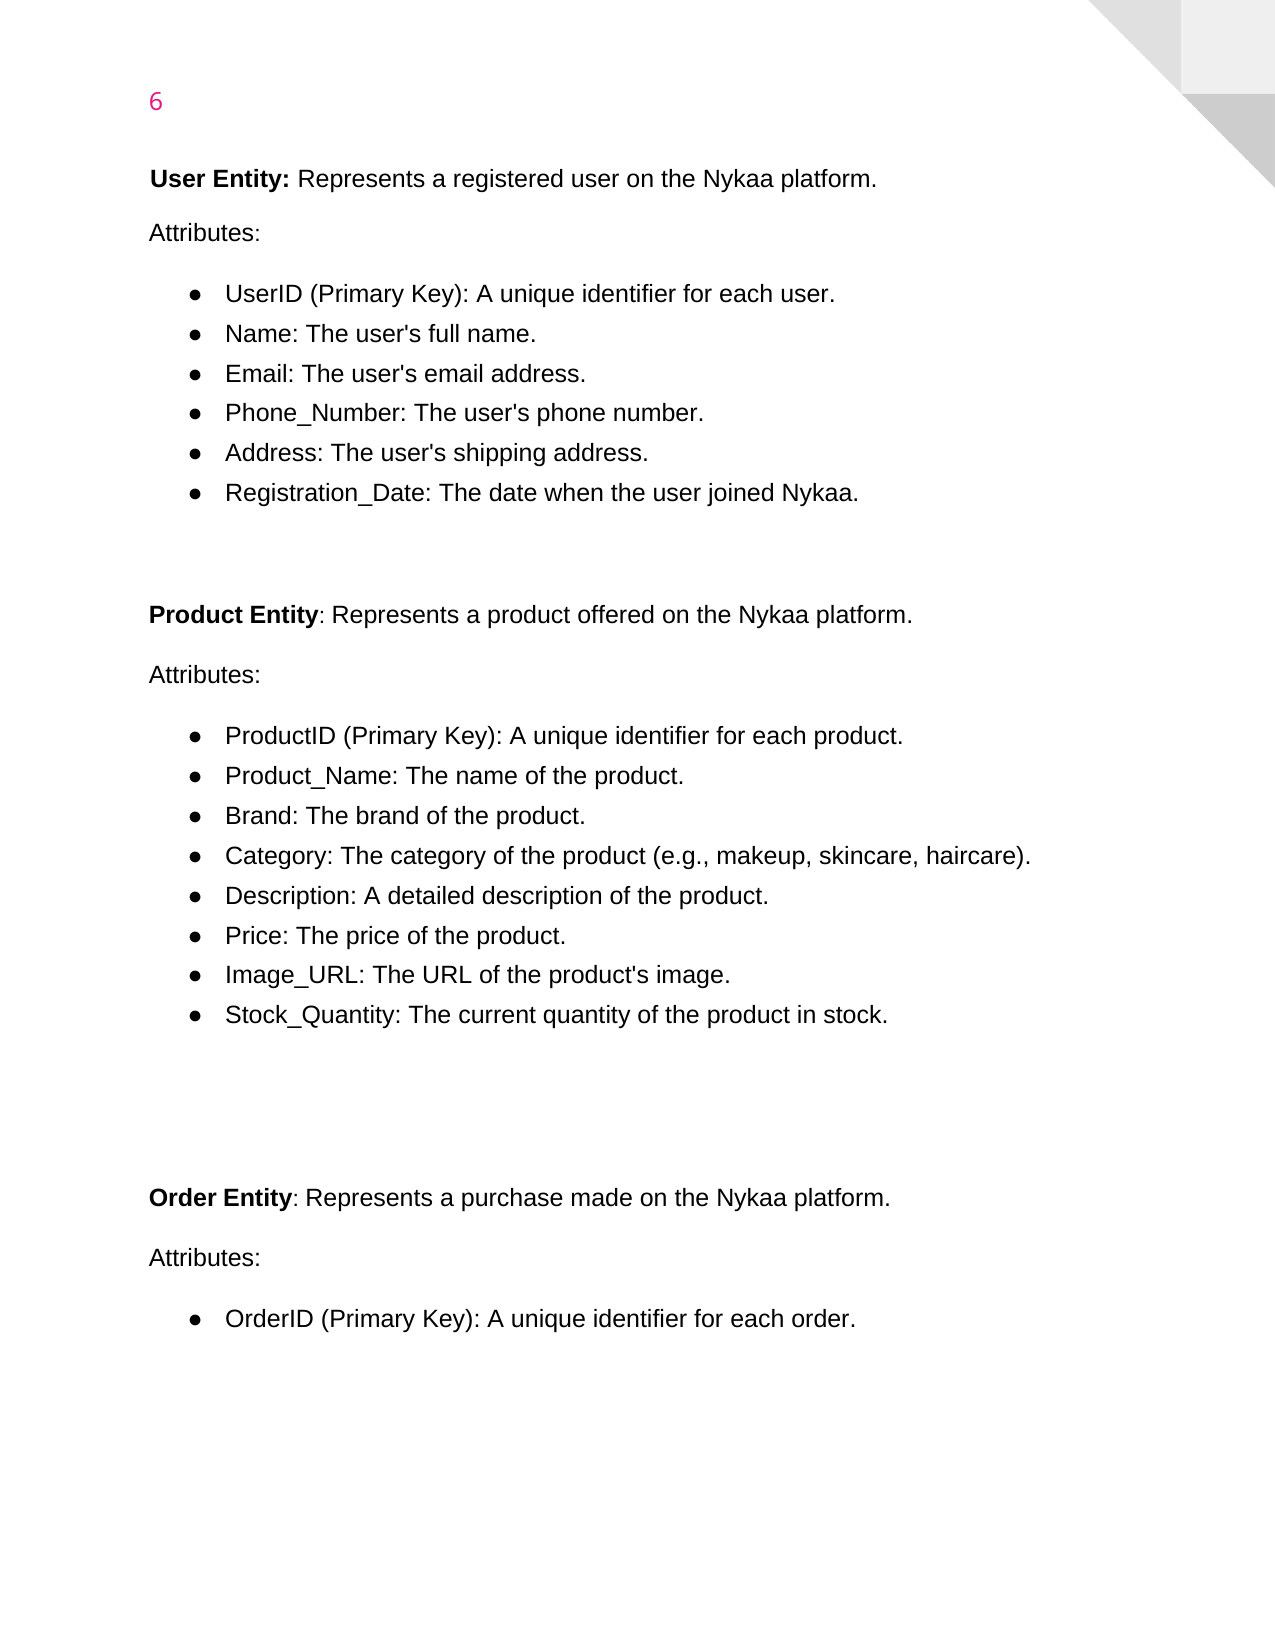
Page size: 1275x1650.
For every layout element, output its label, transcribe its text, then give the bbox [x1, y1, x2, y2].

list Category: The category of the product (e.g., makeup, skincare, haircare). [187, 841, 1125, 869]
list Name: The user's full name. [187, 319, 1125, 347]
text Attributes: [148, 218, 1125, 247]
list Address: The user's shipping address. [187, 438, 1125, 467]
list Brand: The brand of the product. [187, 801, 1125, 830]
text Order Entity: Represents a purchase made on the Nykaa platform. [148, 1183, 1125, 1211]
list Phone_Number: The user's phone number. [187, 398, 1125, 427]
picture [1087, 0, 1275, 188]
list Email: The user's email address. [187, 358, 1125, 387]
text Product Entity: Represents a product offered on the Nykaa platform. [148, 600, 1125, 628]
list Stock_Quantity: The current quantity of the product in stock. [187, 1000, 1125, 1029]
text User Entity: Represents a registered user on the Nykaa platform. [150, 164, 1125, 193]
text Attributes: [148, 660, 1125, 689]
list Registration_Date: The date when the user joined Nykaa. [187, 478, 1125, 507]
list UserID (Primary Key): A unique identifier for each user. [187, 279, 1125, 307]
list OrderID (Primary Key): A unique identifier for each order. [187, 1304, 1125, 1333]
list Image_URL: The URL of the product's image. [187, 961, 1125, 989]
text Attributes: [148, 1243, 1125, 1272]
list ProductID (Primary Key): A unique identifier for each product. [187, 721, 1125, 750]
list Description: A detailed description of the product. [187, 881, 1125, 909]
list Price: The price of the product. [187, 921, 1125, 949]
list Product_Name: The name of the product. [187, 761, 1125, 790]
